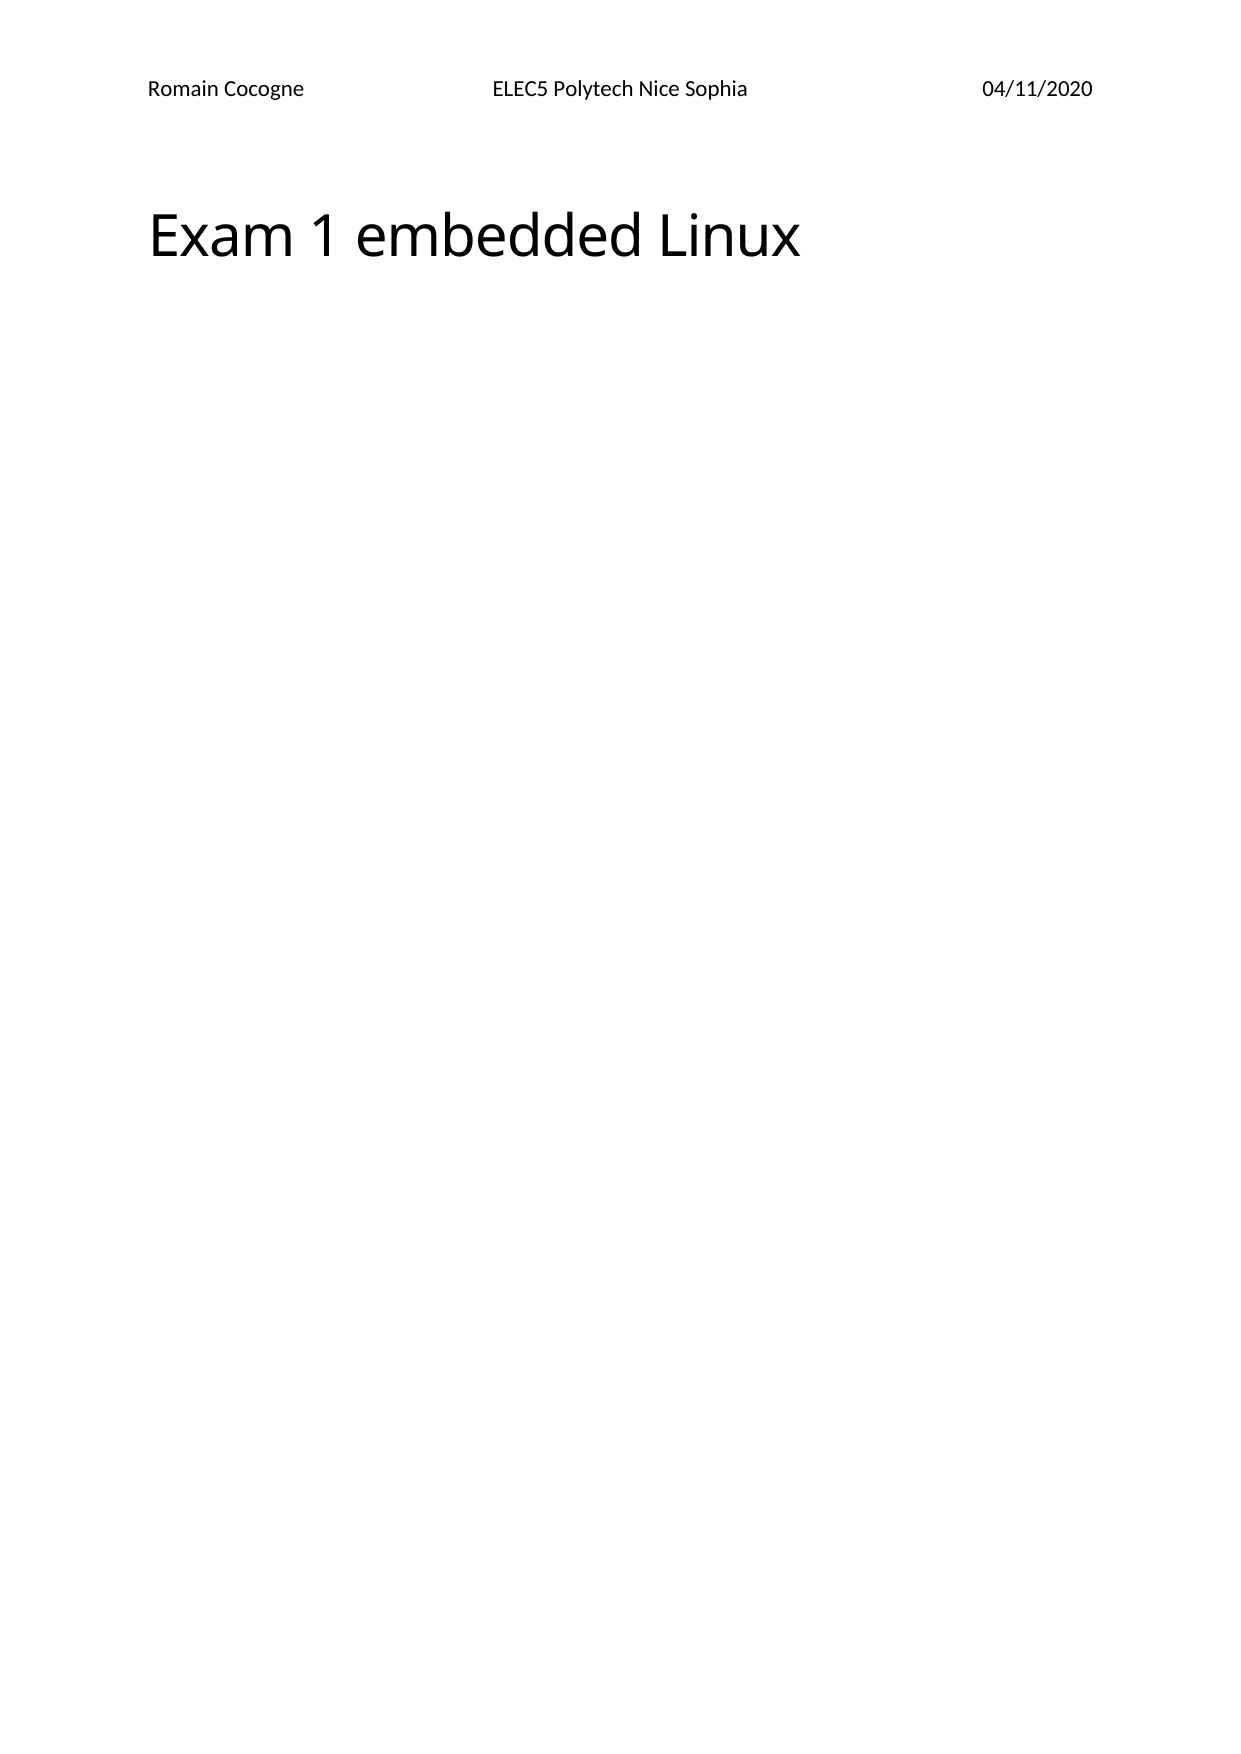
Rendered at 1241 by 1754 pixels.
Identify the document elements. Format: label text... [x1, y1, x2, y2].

title Exam 1 embedded Linux [148, 194, 1093, 274]
